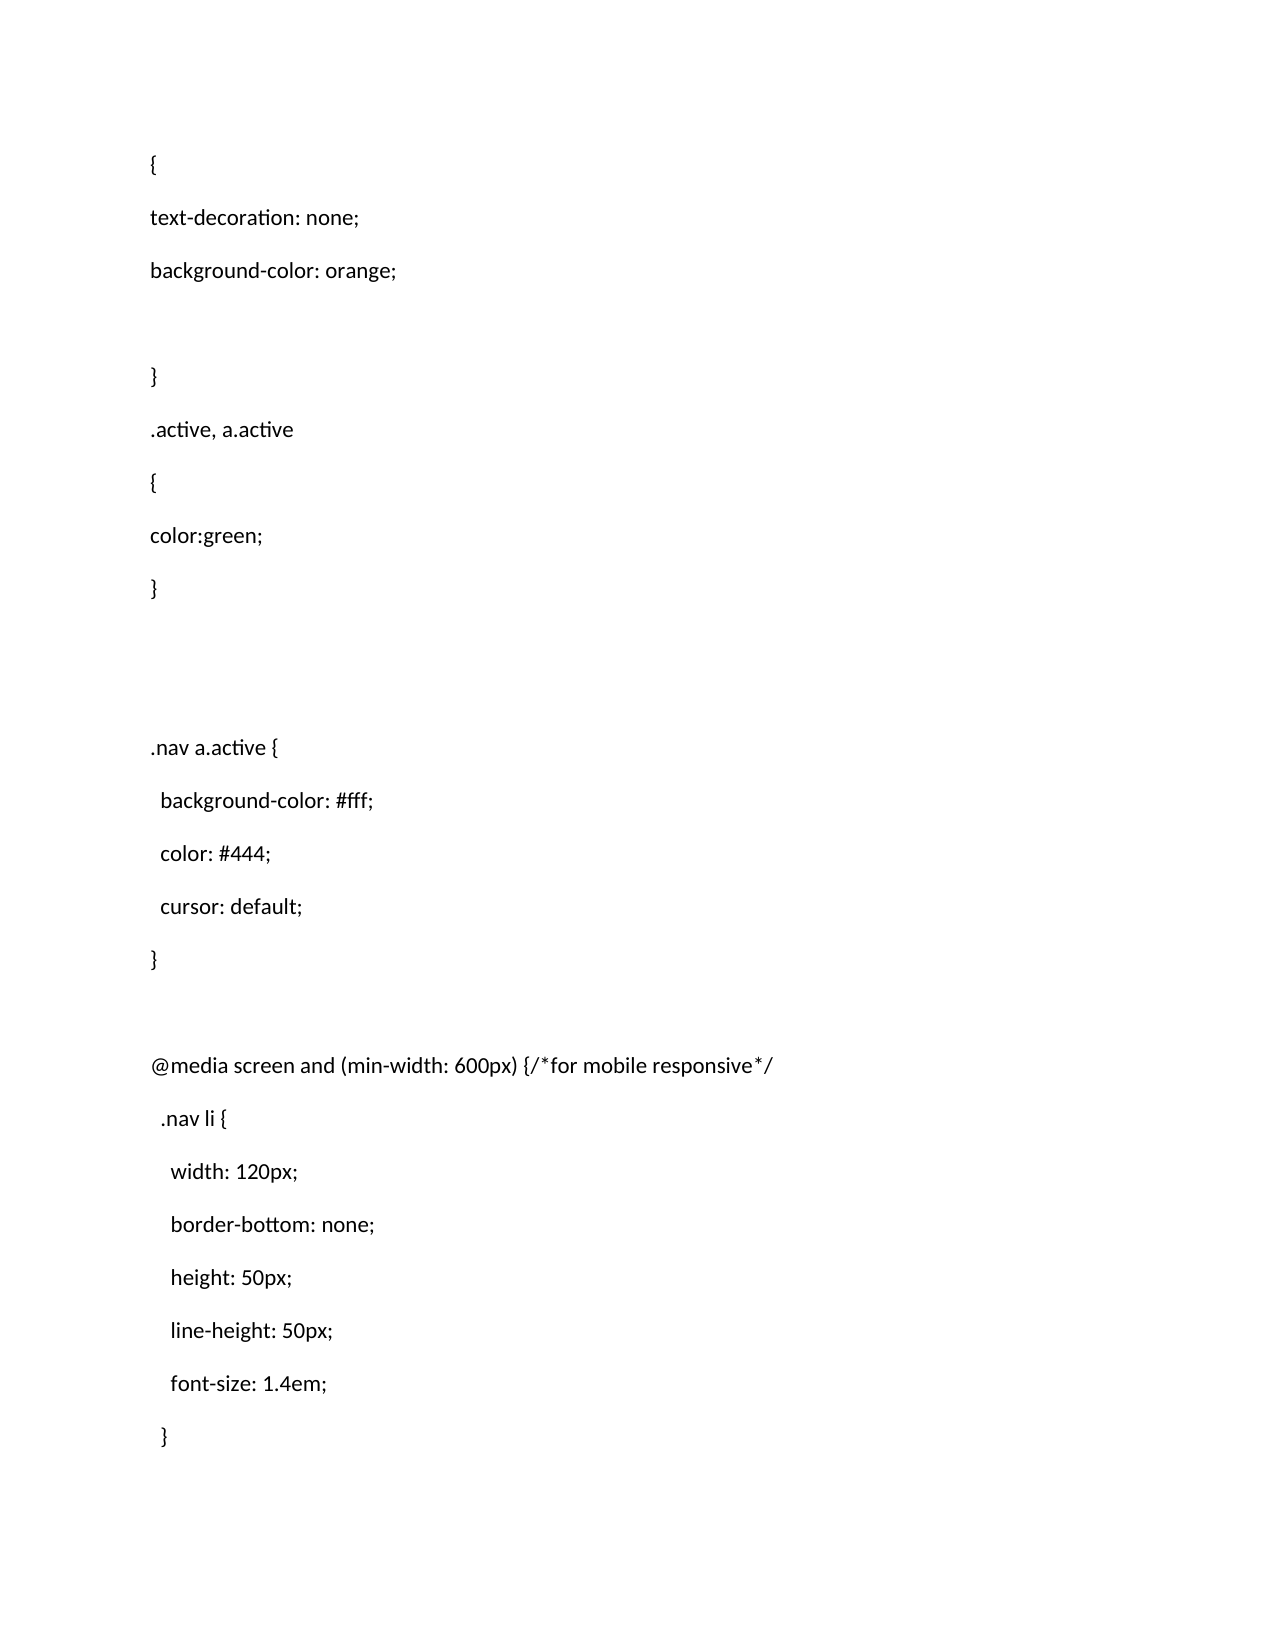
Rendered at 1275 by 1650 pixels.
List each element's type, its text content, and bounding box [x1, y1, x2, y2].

text cursor: default; [150, 892, 1125, 920]
text color: #444; [150, 839, 1125, 867]
text } [150, 362, 1125, 390]
text text-decoration: none; [150, 203, 1125, 231]
text font-size: 1.4em; [150, 1369, 1125, 1397]
text .nav a.active { [150, 733, 1125, 761]
text { [150, 468, 1125, 496]
text } [150, 574, 1125, 602]
text .active, a.active [150, 415, 1125, 443]
text .nav li { [150, 1104, 1125, 1132]
text color:green; [150, 521, 1125, 549]
text height: 50px; [150, 1263, 1125, 1291]
text background-color: #fff; [150, 786, 1125, 814]
text } [150, 945, 1125, 973]
text { [150, 150, 1125, 178]
text @media screen and (min-width: 600px) {/*for mobile responsive*/ [150, 1051, 1125, 1079]
text background-color: orange; [150, 256, 1125, 284]
text } [150, 1422, 1125, 1451]
text line-height: 50px; [150, 1316, 1125, 1344]
text width: 120px; [150, 1157, 1125, 1185]
text border-bottom: none; [150, 1210, 1125, 1238]
